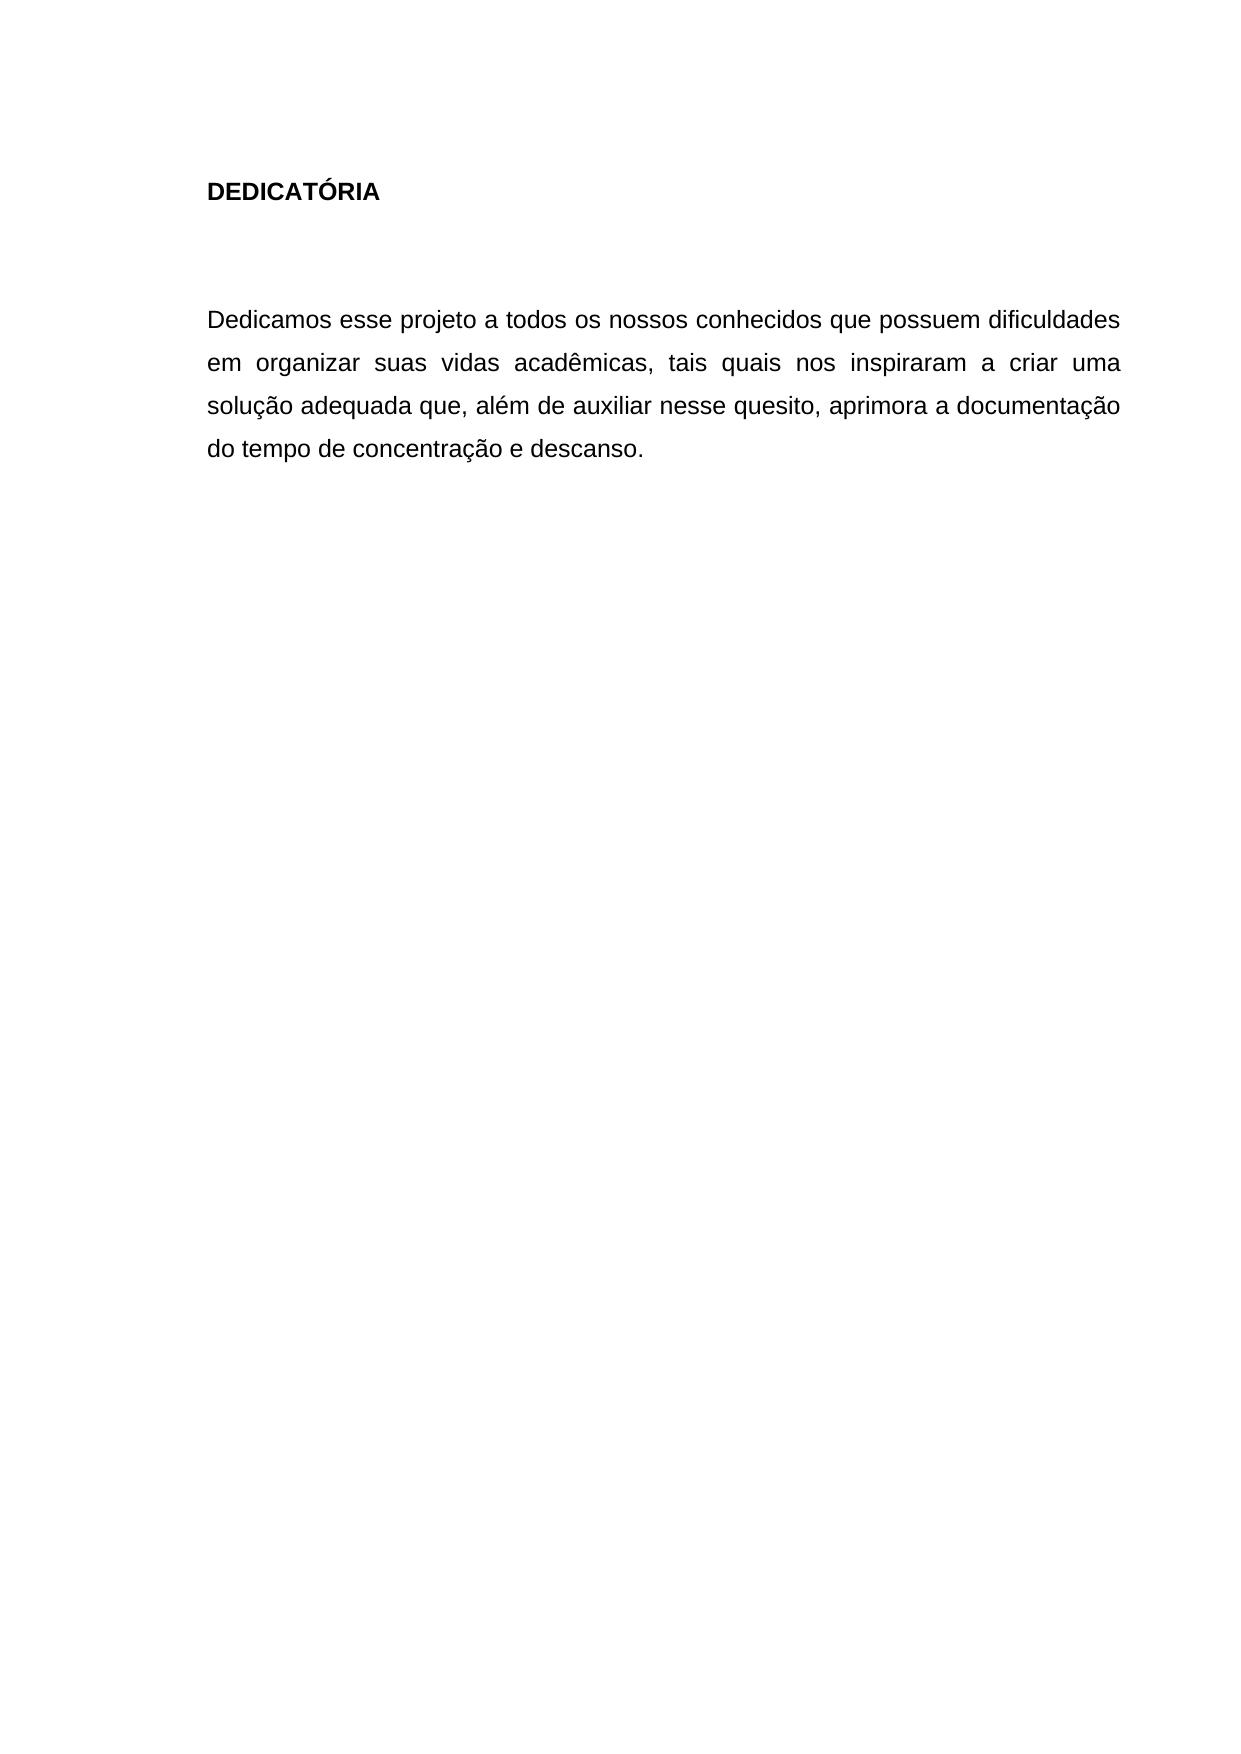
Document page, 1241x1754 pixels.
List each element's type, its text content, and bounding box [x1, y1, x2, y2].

text Dedicamos esse projeto a todos os nossos conhecidos que possuem dificuldades em organizar suas vidas acadêmicas, tais quais nos inspiraram a criar uma solução adequada que, além de auxiliar nesse quesito, aprimora a documentação do tempo de concentração e descanso. [207, 305, 1122, 463]
text DEDICATÓRIA [207, 177, 1122, 206]
